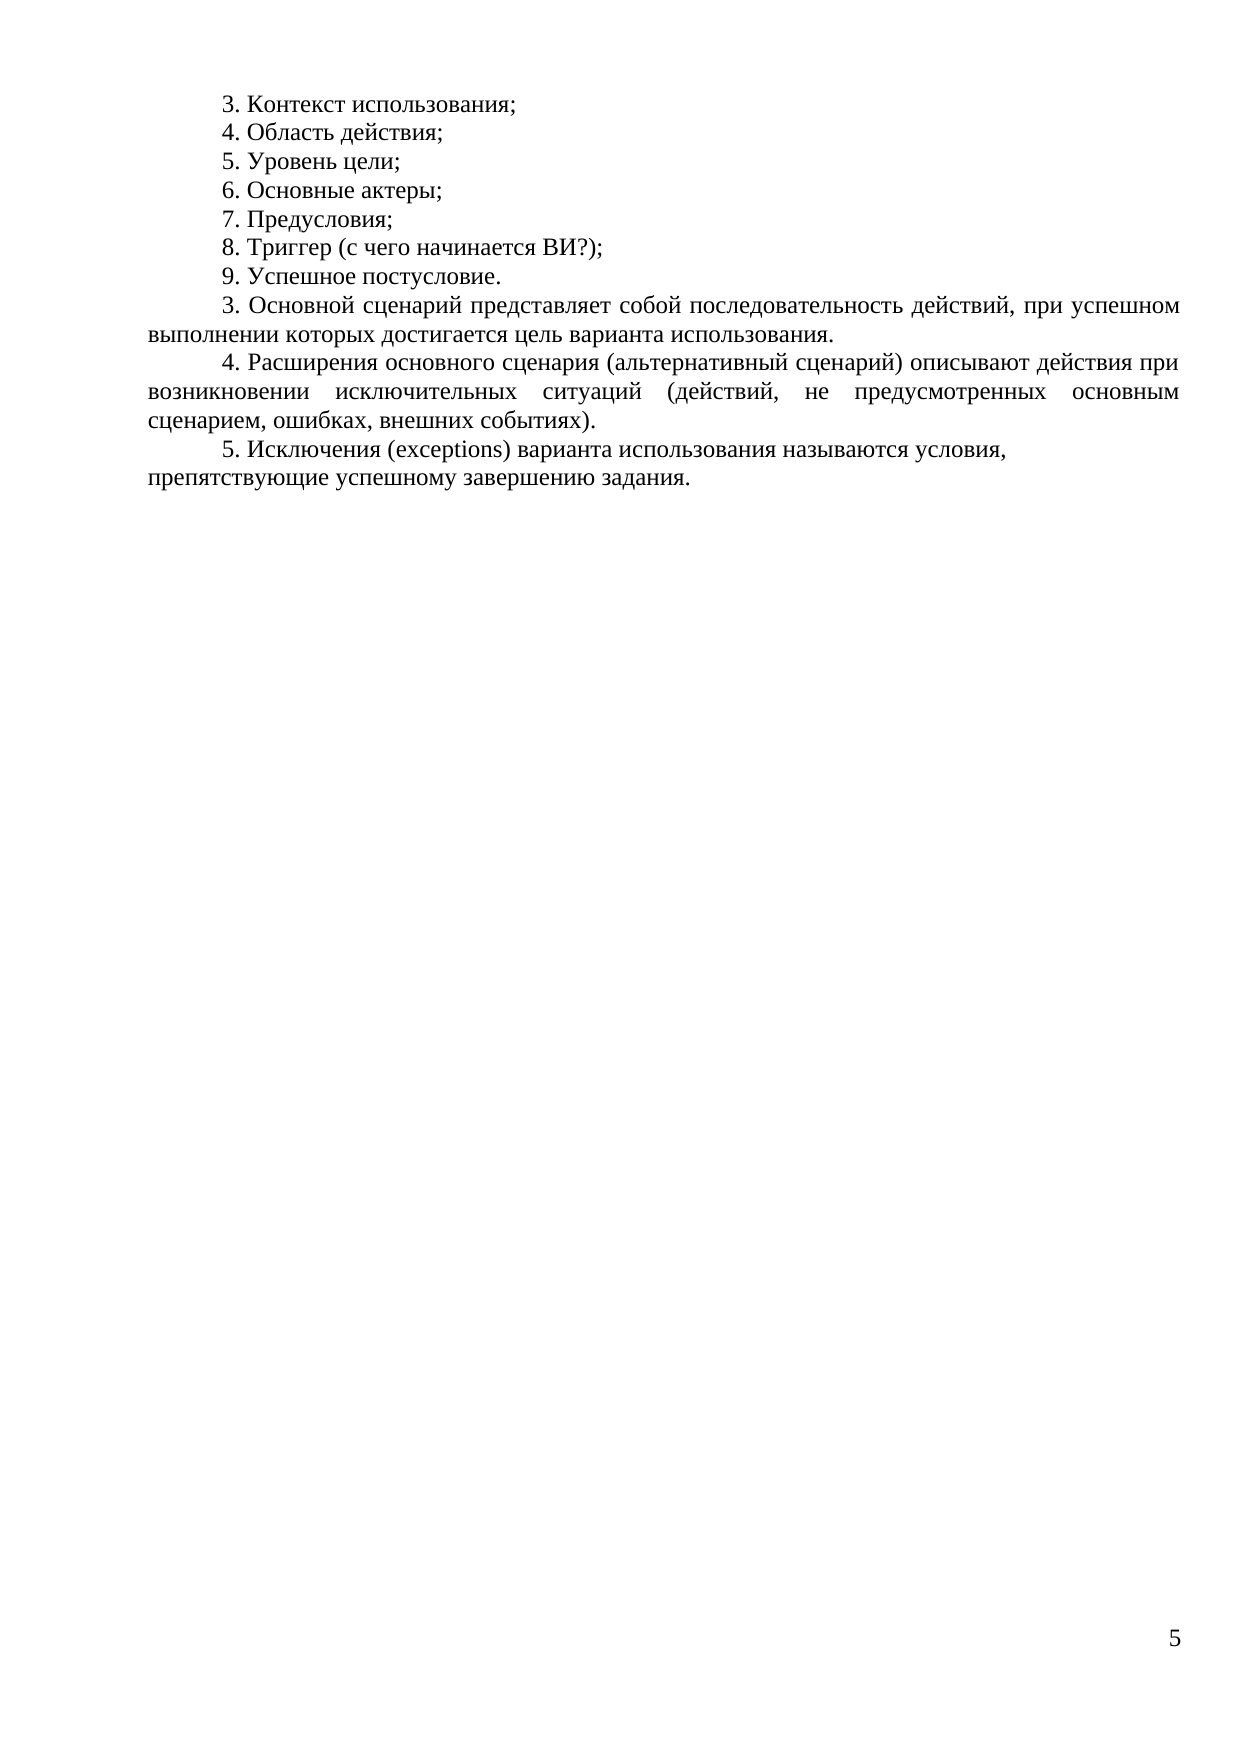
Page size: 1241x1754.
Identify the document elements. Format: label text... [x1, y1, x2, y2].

text препятствующие успешному завершению задания. [148, 462, 1181, 491]
list Успешное постусловие. [222, 261, 1181, 290]
text 4. Расширения основного сценария (альтернативный сценарий) описывают действия при возникновении исключительных ситуаций (действий, не предусмотренных основным сценарием, ошибках, внешних событиях). [148, 347, 1180, 434]
list Триггер (с чего начинается ВИ?); [222, 232, 1181, 261]
list Область действия; [222, 117, 1181, 146]
list Предусловия; [222, 204, 1181, 232]
list Основные актеры; [222, 175, 1181, 204]
list Уровень цели; [222, 146, 1181, 175]
text 3. Основной сценарий представляет собой последовательность действий, при успешном выполнении которых достигается цель варианта использования. [148, 290, 1181, 347]
list Контекст использования; [222, 89, 1181, 117]
text 5. Исключения (exceptions) варианта использования называются условия, [222, 434, 1181, 462]
